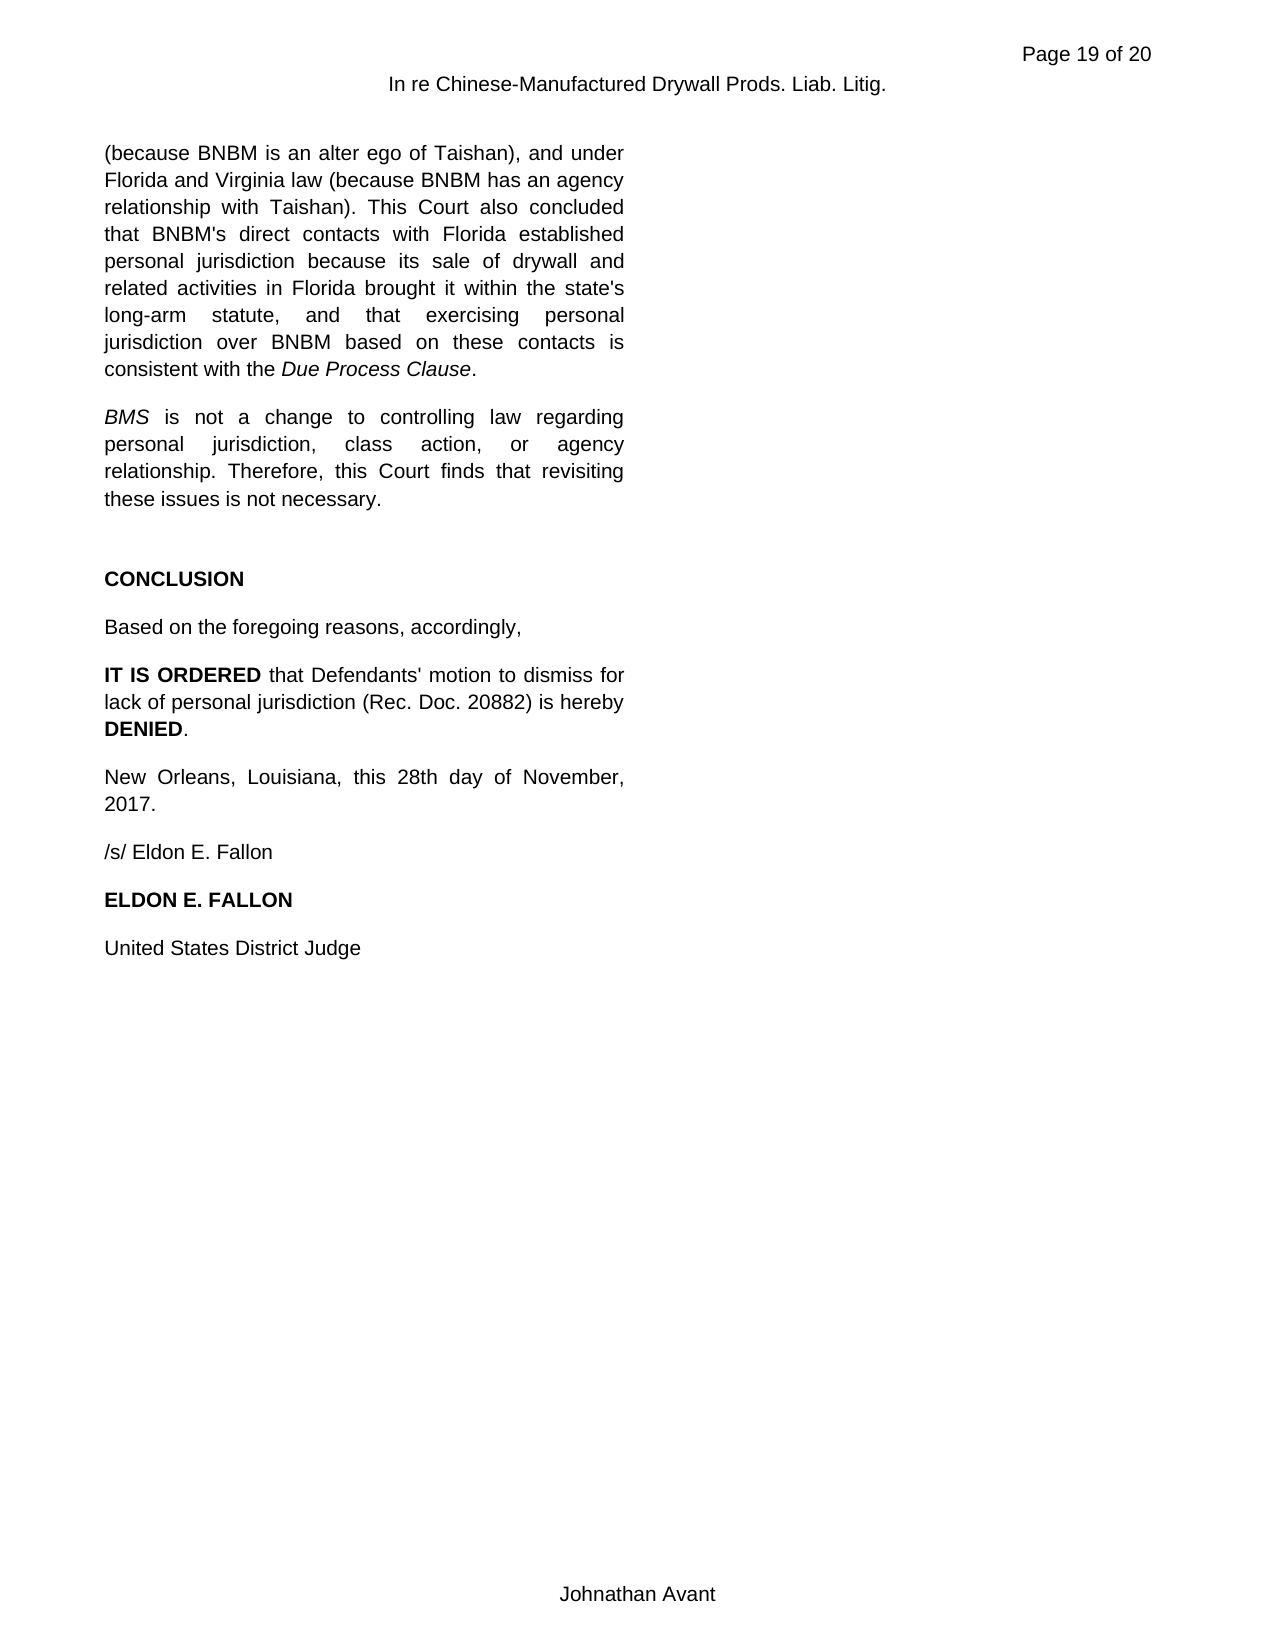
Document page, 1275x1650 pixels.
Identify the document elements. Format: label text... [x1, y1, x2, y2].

text IT IS ORDERED that Defendants' motion to dismiss for lack of personal jurisdiction (Rec. Doc. 20882) is hereby DENIED. [104, 660, 625, 741]
text BMS is not a change to controlling law regarding personal jurisdiction, class action, or agency relationship. Therefore, this Court finds that revisiting these issues is not necessary. [104, 402, 625, 510]
text Based on the foregoing reasons, accordingly, [104, 612, 625, 639]
text ELDON E. FALLON [104, 885, 625, 912]
text New Orleans, Louisiana, this 28th day of November, 2017. [104, 762, 625, 816]
text United States District Judge [104, 933, 625, 960]
text CONCLUSION [104, 535, 625, 591]
text /s/ Eldon E. Fallon [104, 837, 625, 864]
